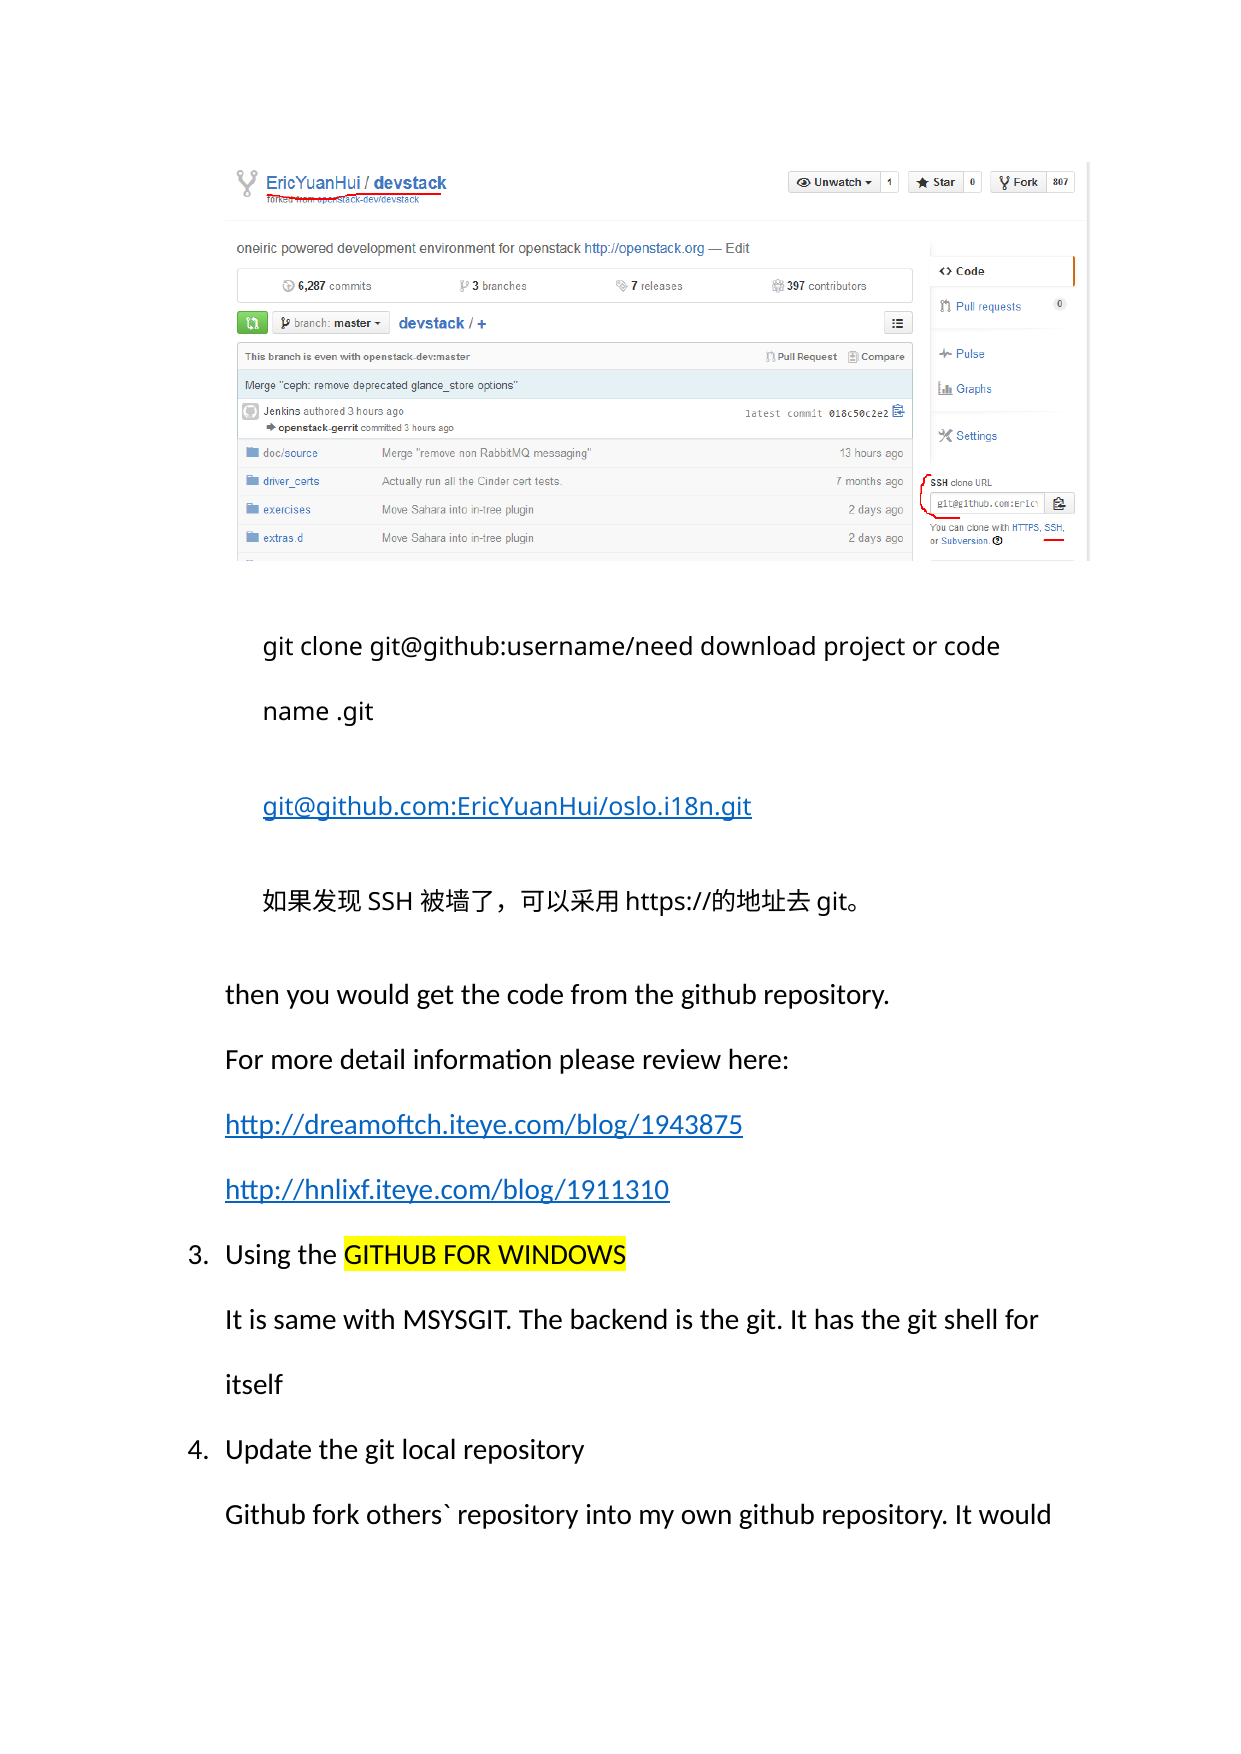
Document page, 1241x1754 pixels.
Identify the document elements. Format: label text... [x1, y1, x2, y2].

text 如果发现SSH 被墙了，可以采用https://的地址去git。 [262, 867, 1053, 932]
text git clone git@github:username/need download project or code name .git [262, 614, 1053, 744]
picture [225, 162, 1091, 561]
list http://hnlixf.iteye.com/blog/1911310 [225, 1156, 1053, 1221]
list then you would get the code from the github repository. [225, 961, 1053, 1026]
list For more detail information please review here: [225, 1026, 1053, 1091]
list It is same with MSYSGIT. The backend is the git. It has the git shell for itself [225, 1286, 1053, 1416]
list Update the git local repository [187, 1416, 1053, 1481]
list Using the GITHUB FOR WINDOWS [187, 1221, 1053, 1286]
list http://dreamoftch.iteye.com/blog/1943875 [225, 1091, 1053, 1156]
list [225, 1481, 1053, 1546]
text git@github.com:EricYuanHui/oslo.i18n.git [262, 773, 1053, 838]
